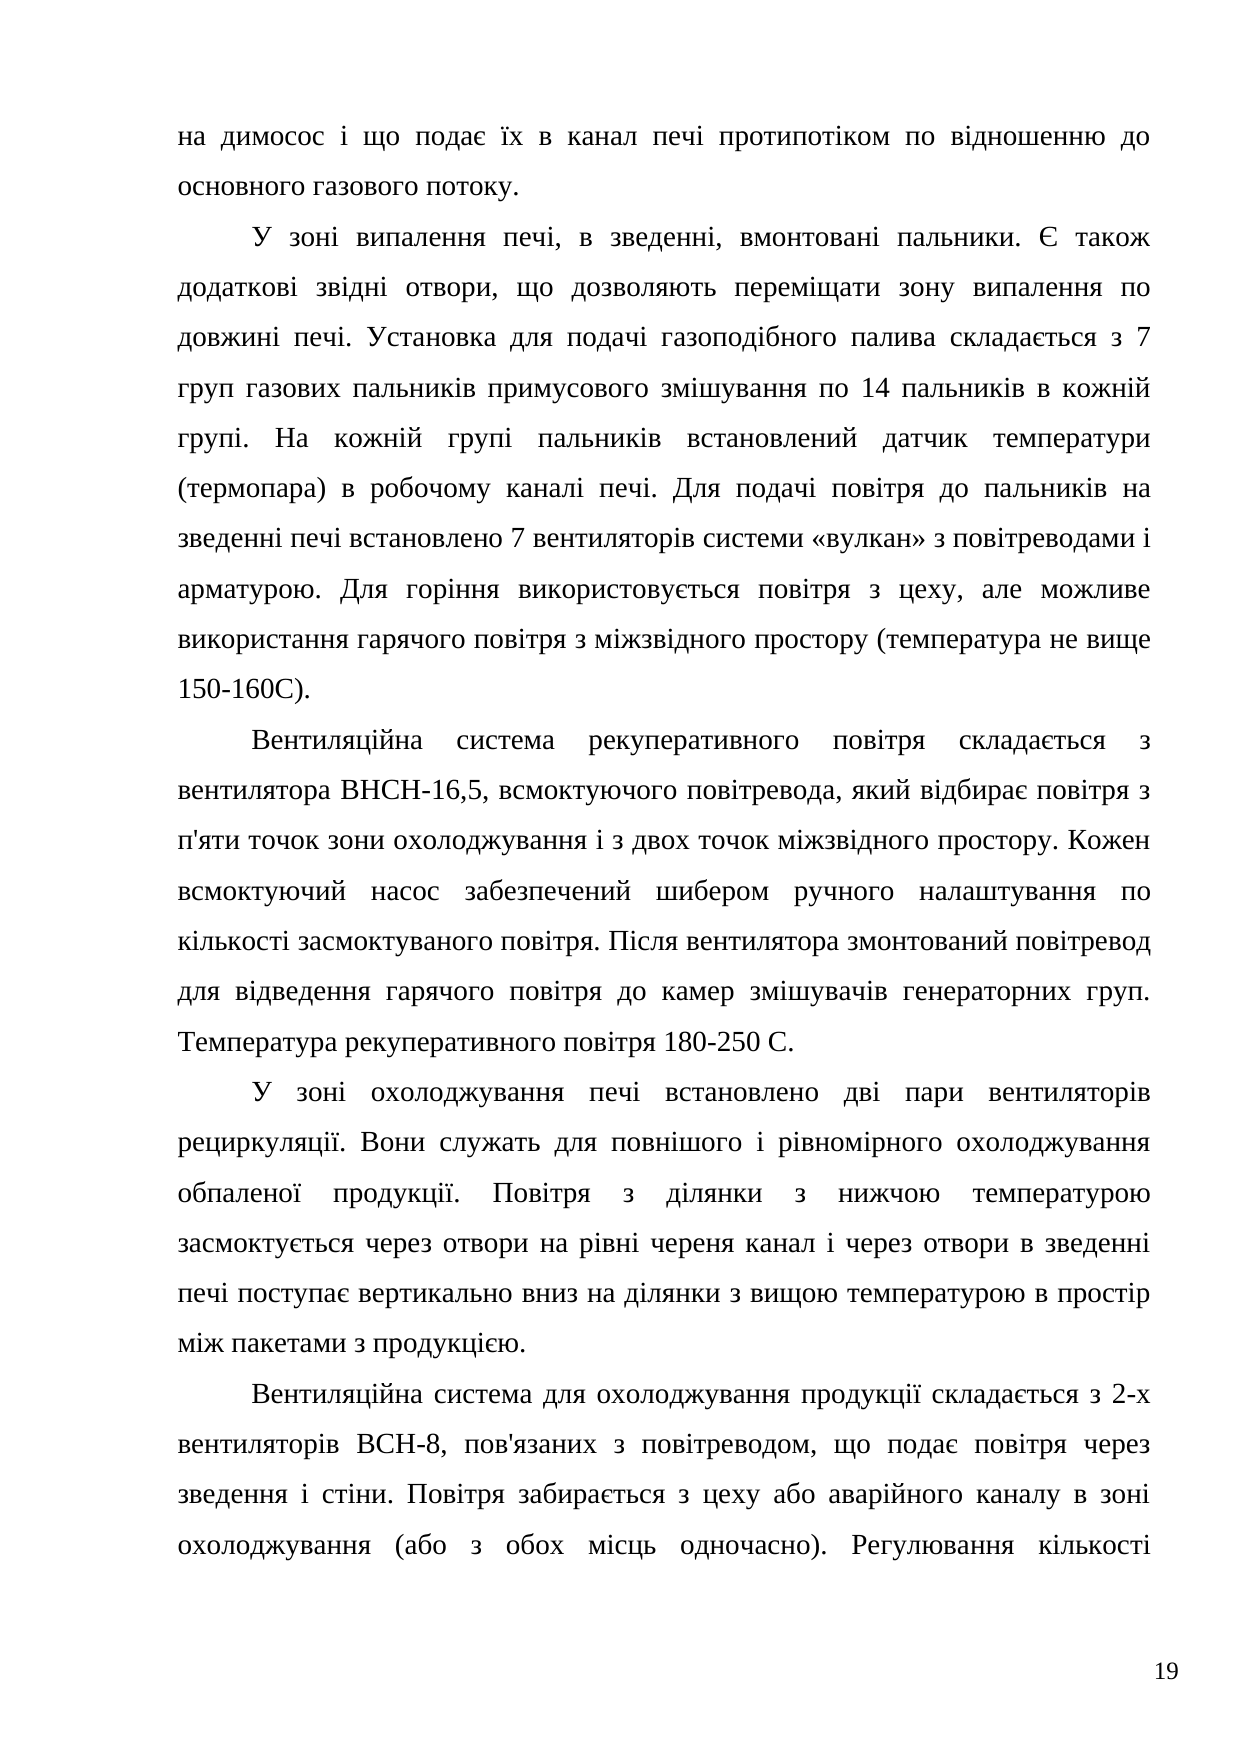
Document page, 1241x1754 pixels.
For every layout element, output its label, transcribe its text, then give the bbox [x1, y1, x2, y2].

text Вентиляційна система рекуперативного повітря складається з вентилятора ВНСН-16,5, всмоктуючого повітревода, який відбирає повітря з п'яти точок зони охолоджування і з двох точок міжзвідного простору. Кожен всмоктуючий насос забезпечений шибером ручного налаштування по кількості засмоктуваного повітря. Після вентилятора змонтований повітревод для відведення гарячого повітря до камер змішувачів генераторних груп. Температура рекуперативного повітря 180-250 С. [177, 722, 1152, 1057]
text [177, 118, 1152, 202]
text У зоні випалення печі, в зведенні, вмонтовані пальники. Є також додаткові звідні отвори, що дозволяють переміщати зону випалення по довжині печі. Установка для подачі газоподібного палива складається з 7 груп газових пальників примусового змішування по 14 пальників в кожній групі. На кожній групі пальників встановлений датчик температури (термопара) в робочому каналі печі. Для подачі повітря до пальників на зведенні печі встановлено 7 вентиляторів системи «вулкан» з повітреводами і арматурою. Для горіння використовується повітря з цеху, але можливе використання гарячого повітря з міжзвідного простору (температура не вище 150-160С). [177, 219, 1152, 705]
text У зоні охолоджування печі встановлено дві пари вентиляторів рециркуляції. Вони служать для повнішого і рівномірного охолоджування обпаленої продукції. Повітря з ділянки з нижчою температурою засмоктується через отвори на рівні череня канал і через отвори в зведенні печі поступає вертикально вниз на ділянки з вищою температурою в простір між пакетами з продукцією. [177, 1074, 1152, 1359]
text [177, 1376, 1152, 1560]
